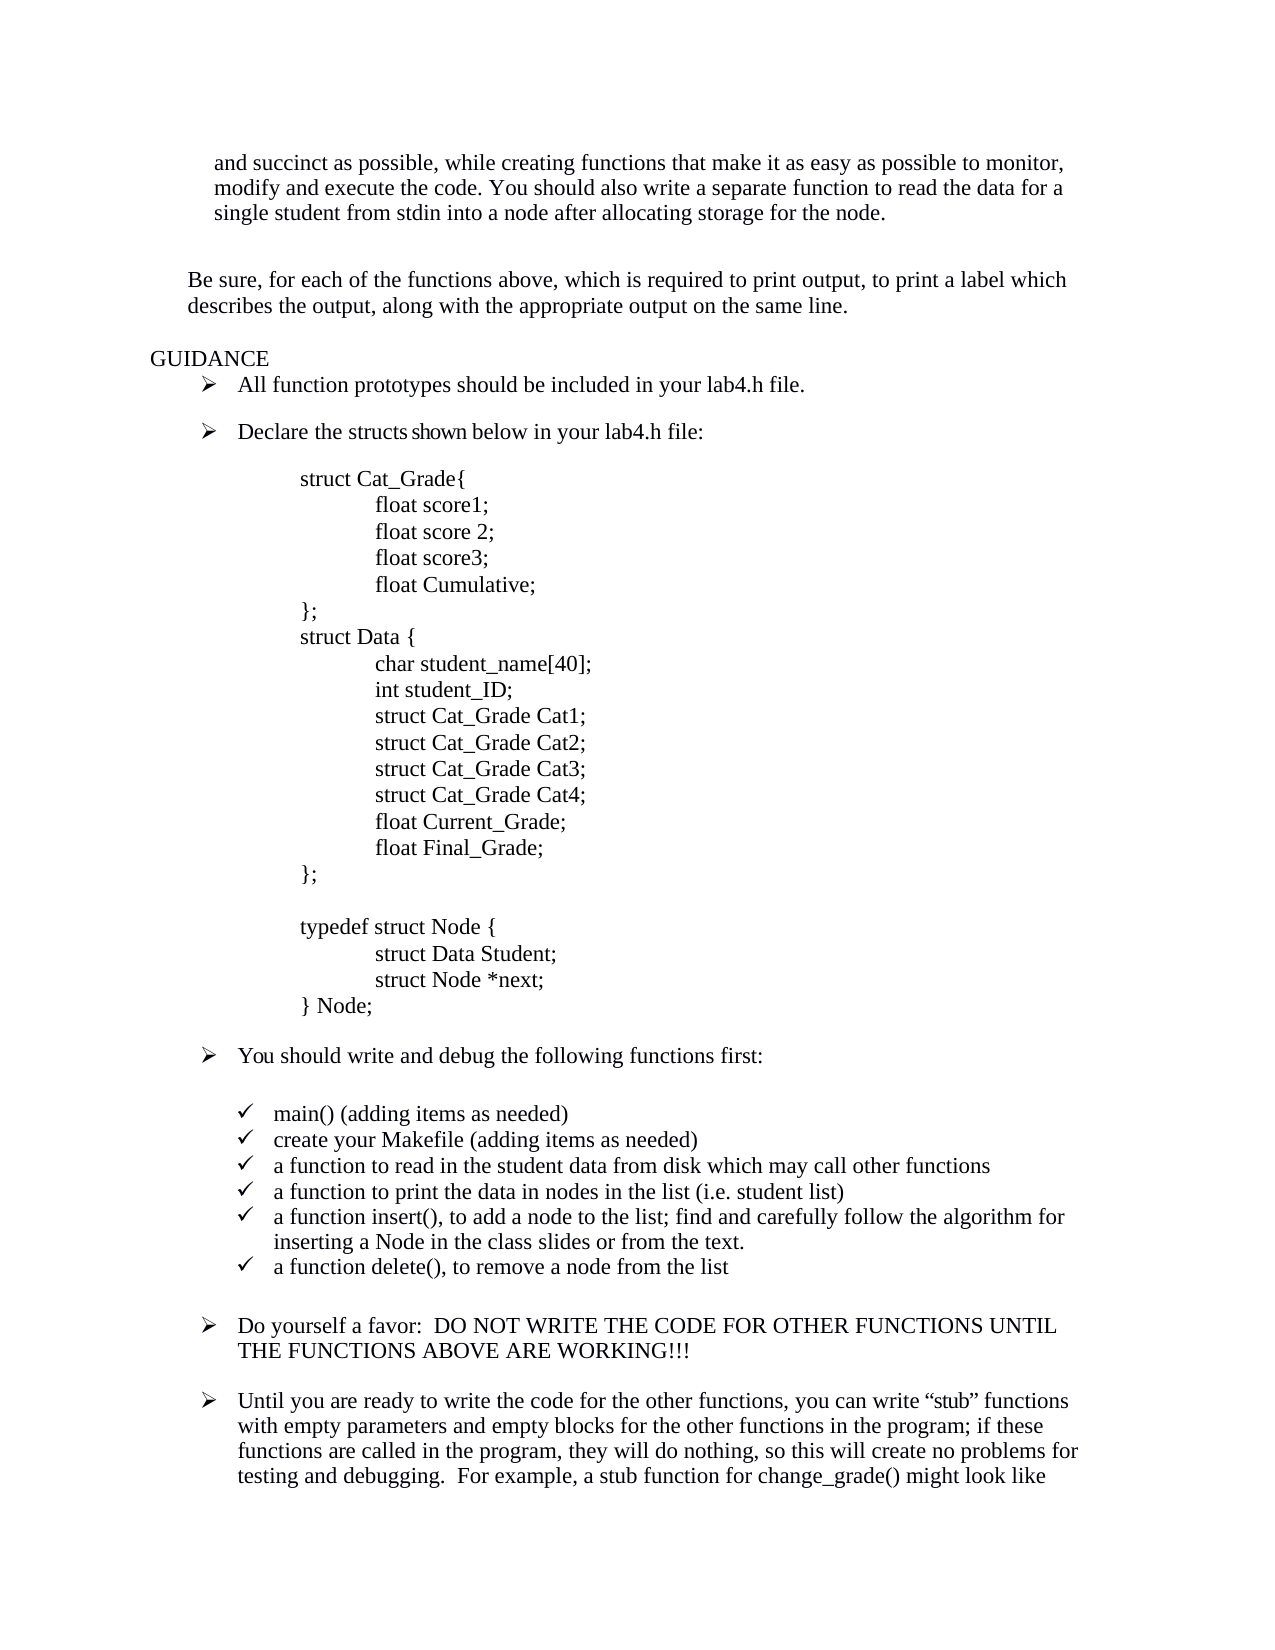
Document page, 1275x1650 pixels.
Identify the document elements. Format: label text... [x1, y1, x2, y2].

text int student_ID; [150, 676, 1125, 702]
list All function prototypes should be included in your lab4.h file. [200, 371, 889, 398]
text struct Data { [225, 623, 1125, 650]
text Be sure, for each of the functions above, which is required to print output, to print a label which describes the output, along with the appropriate output on the same line. [187, 266, 1125, 319]
list a function to print the data in nodes in the list (i.e. student list) [236, 1179, 1088, 1204]
text float score3; [300, 544, 1125, 571]
text struct Cat_Grade Cat4; [300, 781, 1125, 808]
list Declare the structs shown below in your lab4.h file: [200, 418, 889, 445]
text char student_name[40]; [300, 650, 1125, 676]
list You should write and debug the following functions first: [200, 1045, 1125, 1069]
list a function to read in the student data from disk which may call other functions [236, 1153, 1125, 1179]
text struct Cat_Grade Cat2; [300, 729, 1125, 755]
text struct Cat_Grade Cat3; [300, 755, 1125, 781]
text GUIDANCE [150, 345, 1125, 371]
list Do yourself a favor: DO NOT WRITE THE CODE FOR OTHER FUNCTIONS UNTIL THE FUNCTIONS ABOVE ARE WORKING!!! [200, 1313, 1104, 1363]
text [212, 150, 1116, 225]
list a function delete(), to remove a node from the list [236, 1254, 1094, 1279]
text }; [225, 861, 1125, 887]
text } Node; [225, 992, 1125, 1019]
list create your Makefile (adding items as needed) [236, 1127, 1125, 1153]
text struct Node *next; [300, 966, 1125, 992]
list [200, 1388, 1084, 1488]
text struct Cat_Grade{ [225, 465, 1125, 492]
text }; [225, 597, 1125, 623]
text struct Cat_Grade Cat1; [300, 702, 1125, 729]
text float score1; [300, 492, 1125, 518]
text float Cumulative; [300, 571, 1125, 597]
text float Final_Grade; [300, 834, 1125, 861]
text struct Data Student; [300, 939, 1125, 966]
list a function insert(), to add a node to the list; find and carefully follow the algorithm for inserting a Node in the class slides or from the text. [236, 1204, 1094, 1254]
text float Current_Grade; [300, 808, 1125, 834]
text typedef struct Node { [225, 913, 1125, 939]
text float score 2; [300, 518, 1125, 544]
list main() (adding items as needed) [236, 1101, 1125, 1127]
